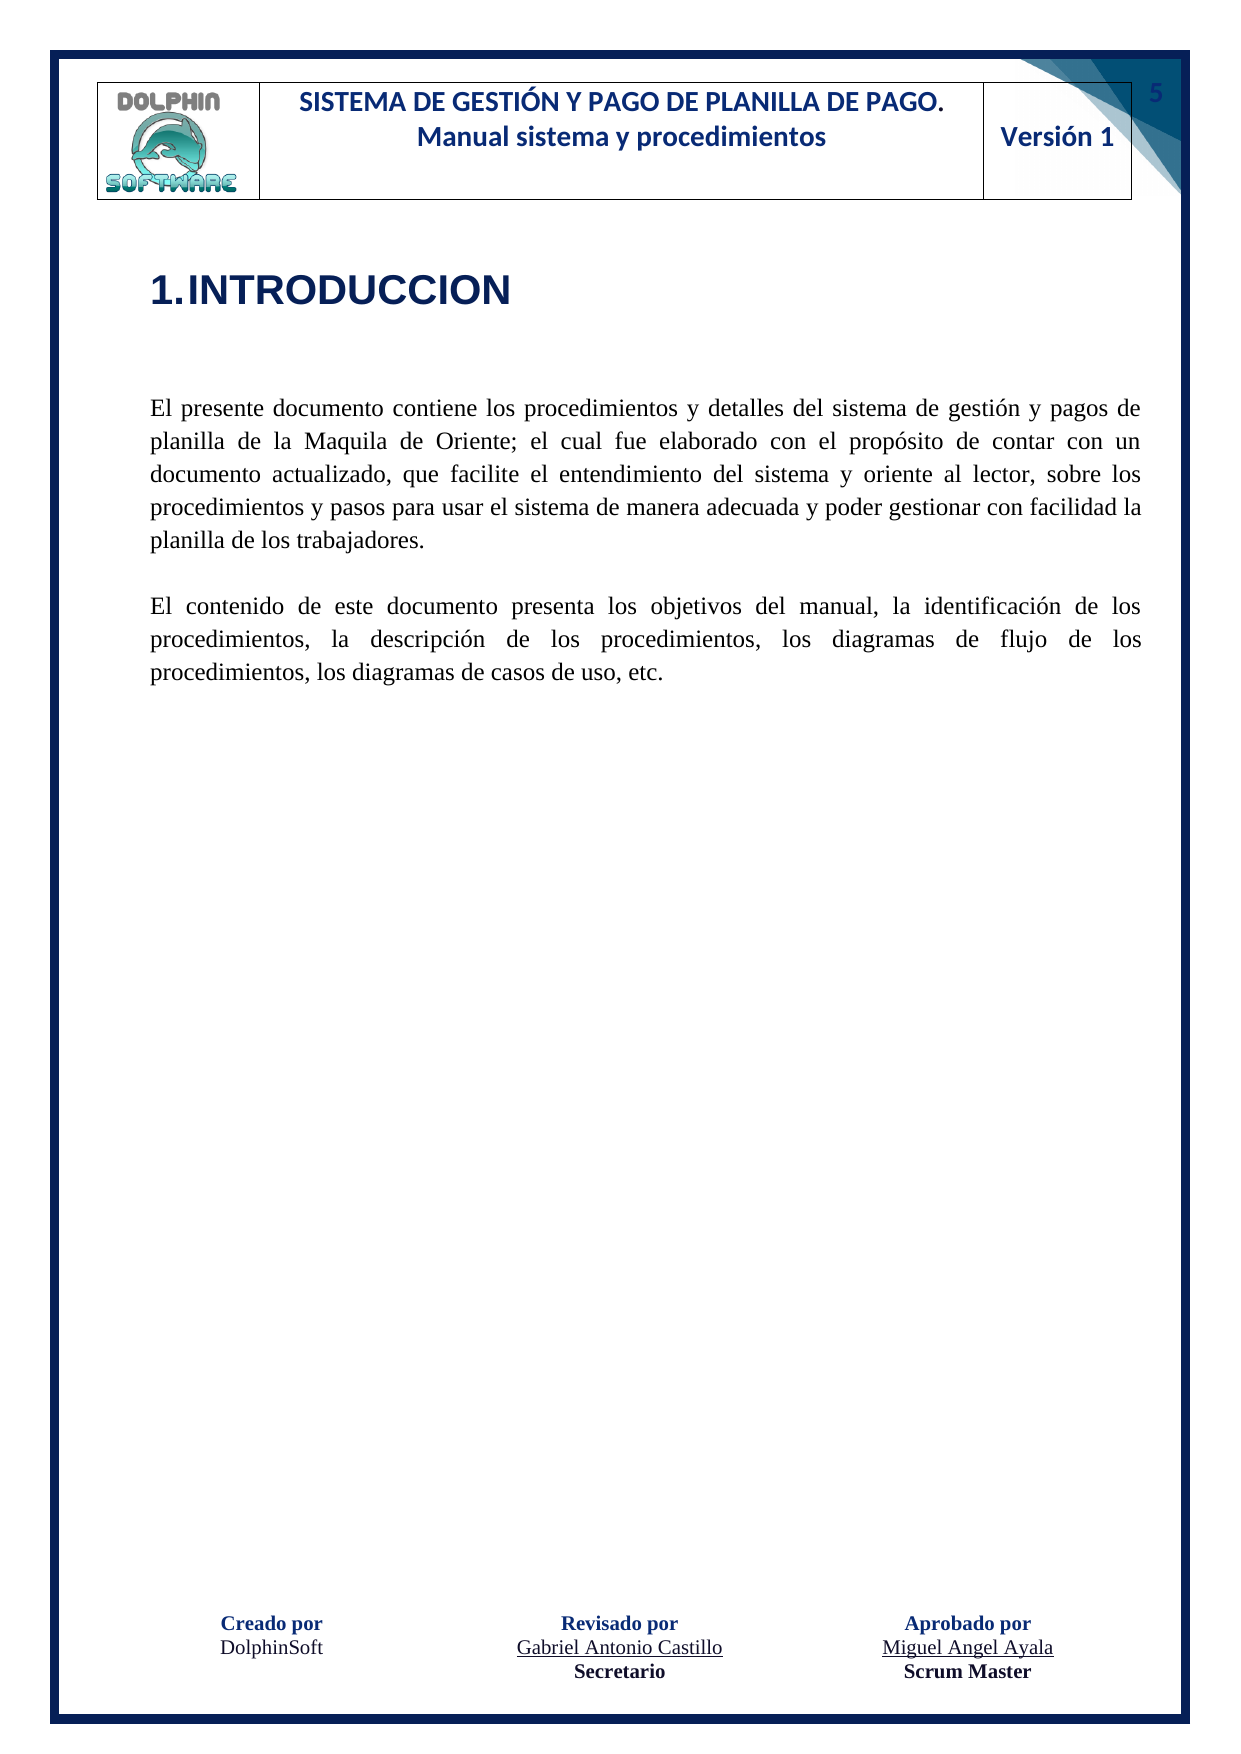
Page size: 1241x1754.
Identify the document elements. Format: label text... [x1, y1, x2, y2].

text El presente documento contiene los procedimientos y detalles del sistema de gestión y pagos de planilla de la Maquila de Oriente; el cual fue elaborado con el propósito de contar con un documento actualizado, que facilite el entendimiento del sistema y oriente al lector, sobre los procedimientos y pasos para usar el sistema de manera adecuada y poder gestionar con facilidad la planilla de los trabajadores. [150, 393, 1143, 554]
subtitle INTRODUCCION [150, 266, 1143, 314]
picture [1132, 118, 1181, 196]
picture [1015, 83, 1131, 196]
picture [104, 91, 237, 193]
picture [1015, 59, 1105, 82]
text El contenido de este documento presenta los objetivos del manual, la identificación de los procedimientos, la descripción de los procedimientos, los diagramas de flujo de los procedimientos, los diagramas de casos de uso, etc. [150, 591, 1143, 686]
